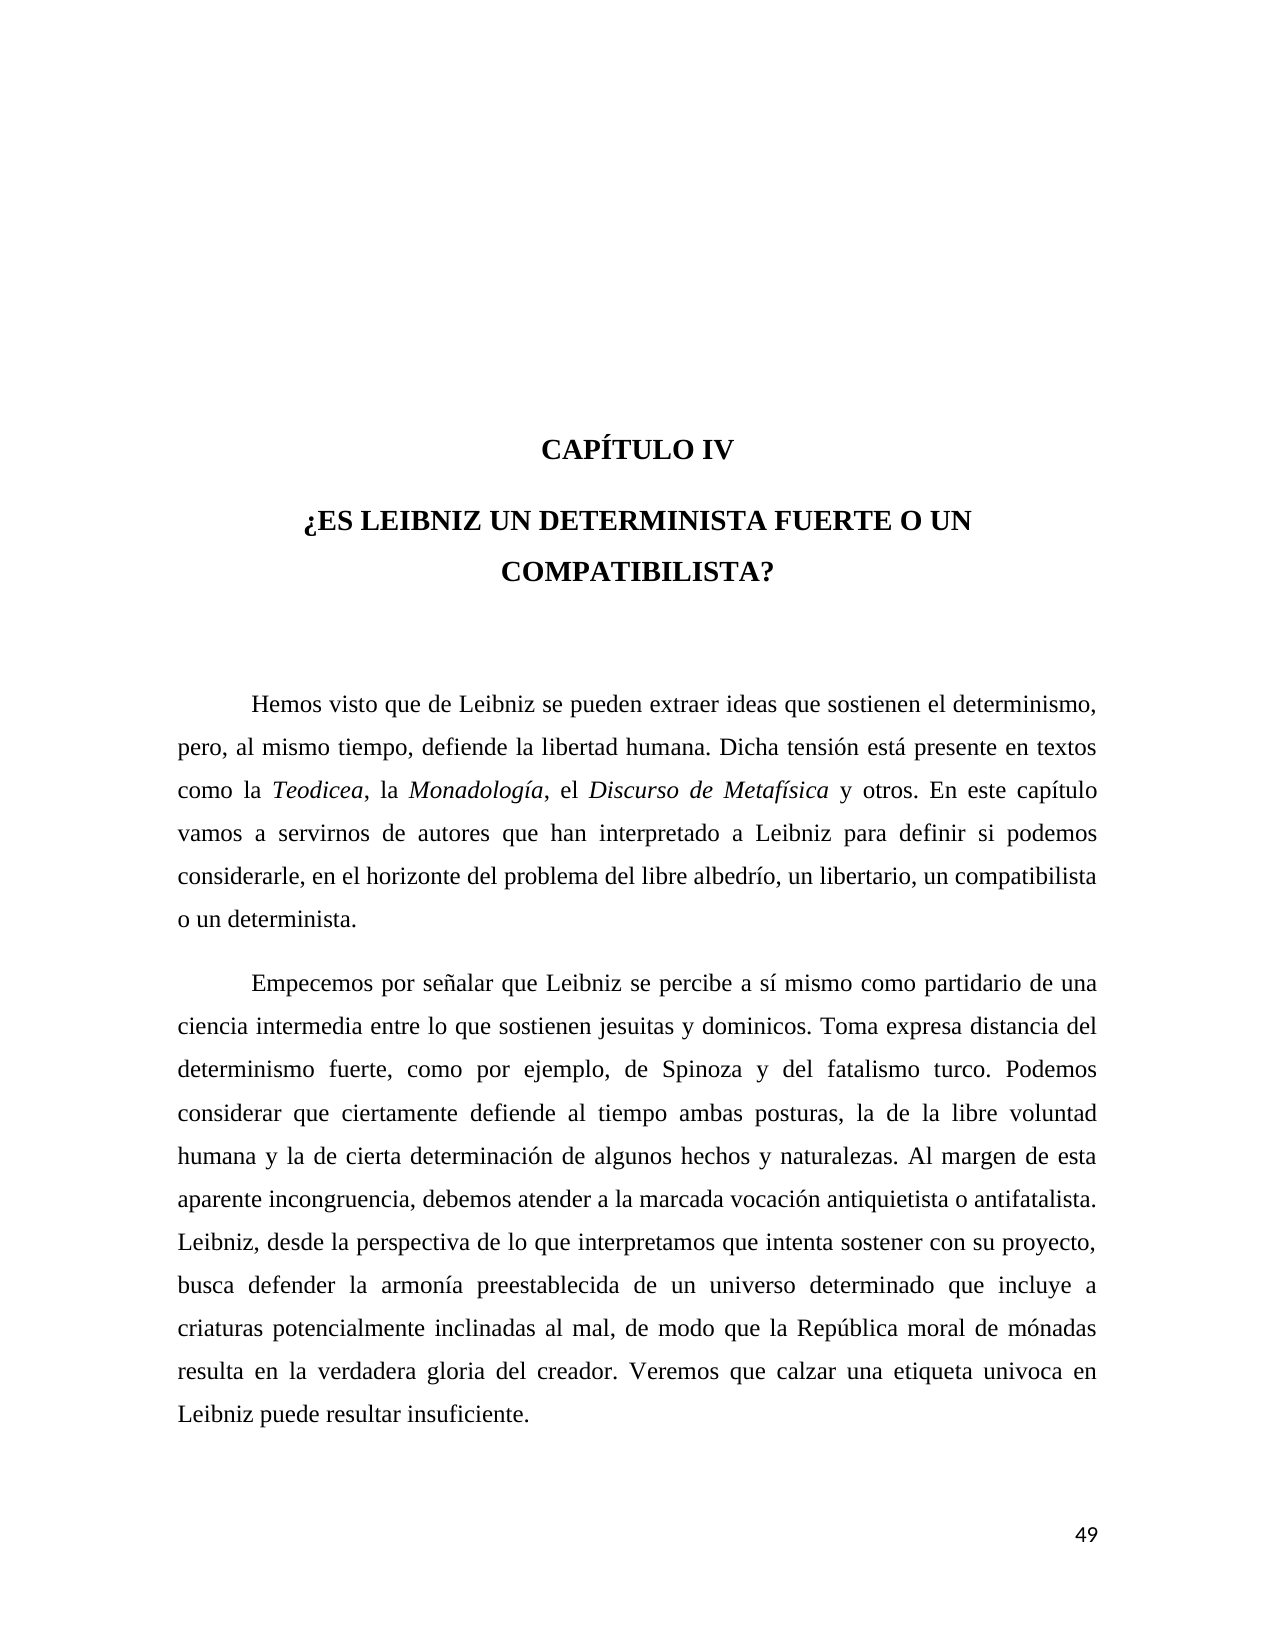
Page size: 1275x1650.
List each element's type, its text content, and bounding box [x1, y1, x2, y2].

text Hemos visto que de Leibniz se pueden extraer ideas que sostienen el determinismo, pero, al mismo tiempo, defiende la libertad humana. Dicha tensión está presente en textos como la Teodicea, la Monadología, el Discurso de Metafísica y otros. En este capítulo vamos a servirnos de autores que han interpretado a Leibniz para definir si podemos considerarle, en el horizonte del problema del libre albedrío, un libertario, un compatibilista o un determinista. [177, 689, 1098, 933]
text CAPÍTULO IV [177, 432, 1098, 466]
text Empecemos por señalar que Leibniz se percibe a sí mismo como partidario de una ciencia intermedia entre lo que sostienen jesuitas y dominicos. Toma expresa distancia del determinismo fuerte, como por ejemplo, de Spinoza y del fatalismo turco. Podemos considerar que ciertamente defiende al tiempo ambas posturas, la de la libre voluntad humana y la de cierta determinación de algunos hechos y naturalezas. Al margen de esta aparente incongruencia, debemos atender a la marcada vocación antiquietista o antifatalista. Leibniz, desde la perspectiva de lo que interpretamos que intenta sostener con su proyecto, busca defender la armonía preestablecida de un universo determinado que incluye a criaturas potencialmente inclinadas al mal, de modo que la República moral de mónadas resulta en la verdadera gloria del creador. Veremos que calzar una etiqueta univoca en Leibniz puede resultar insuficiente. [177, 968, 1098, 1428]
text ¿ES LEIBNIZ UN DETERMINISTA FUERTE O UN COMPATIBILISTA? [177, 503, 1098, 587]
